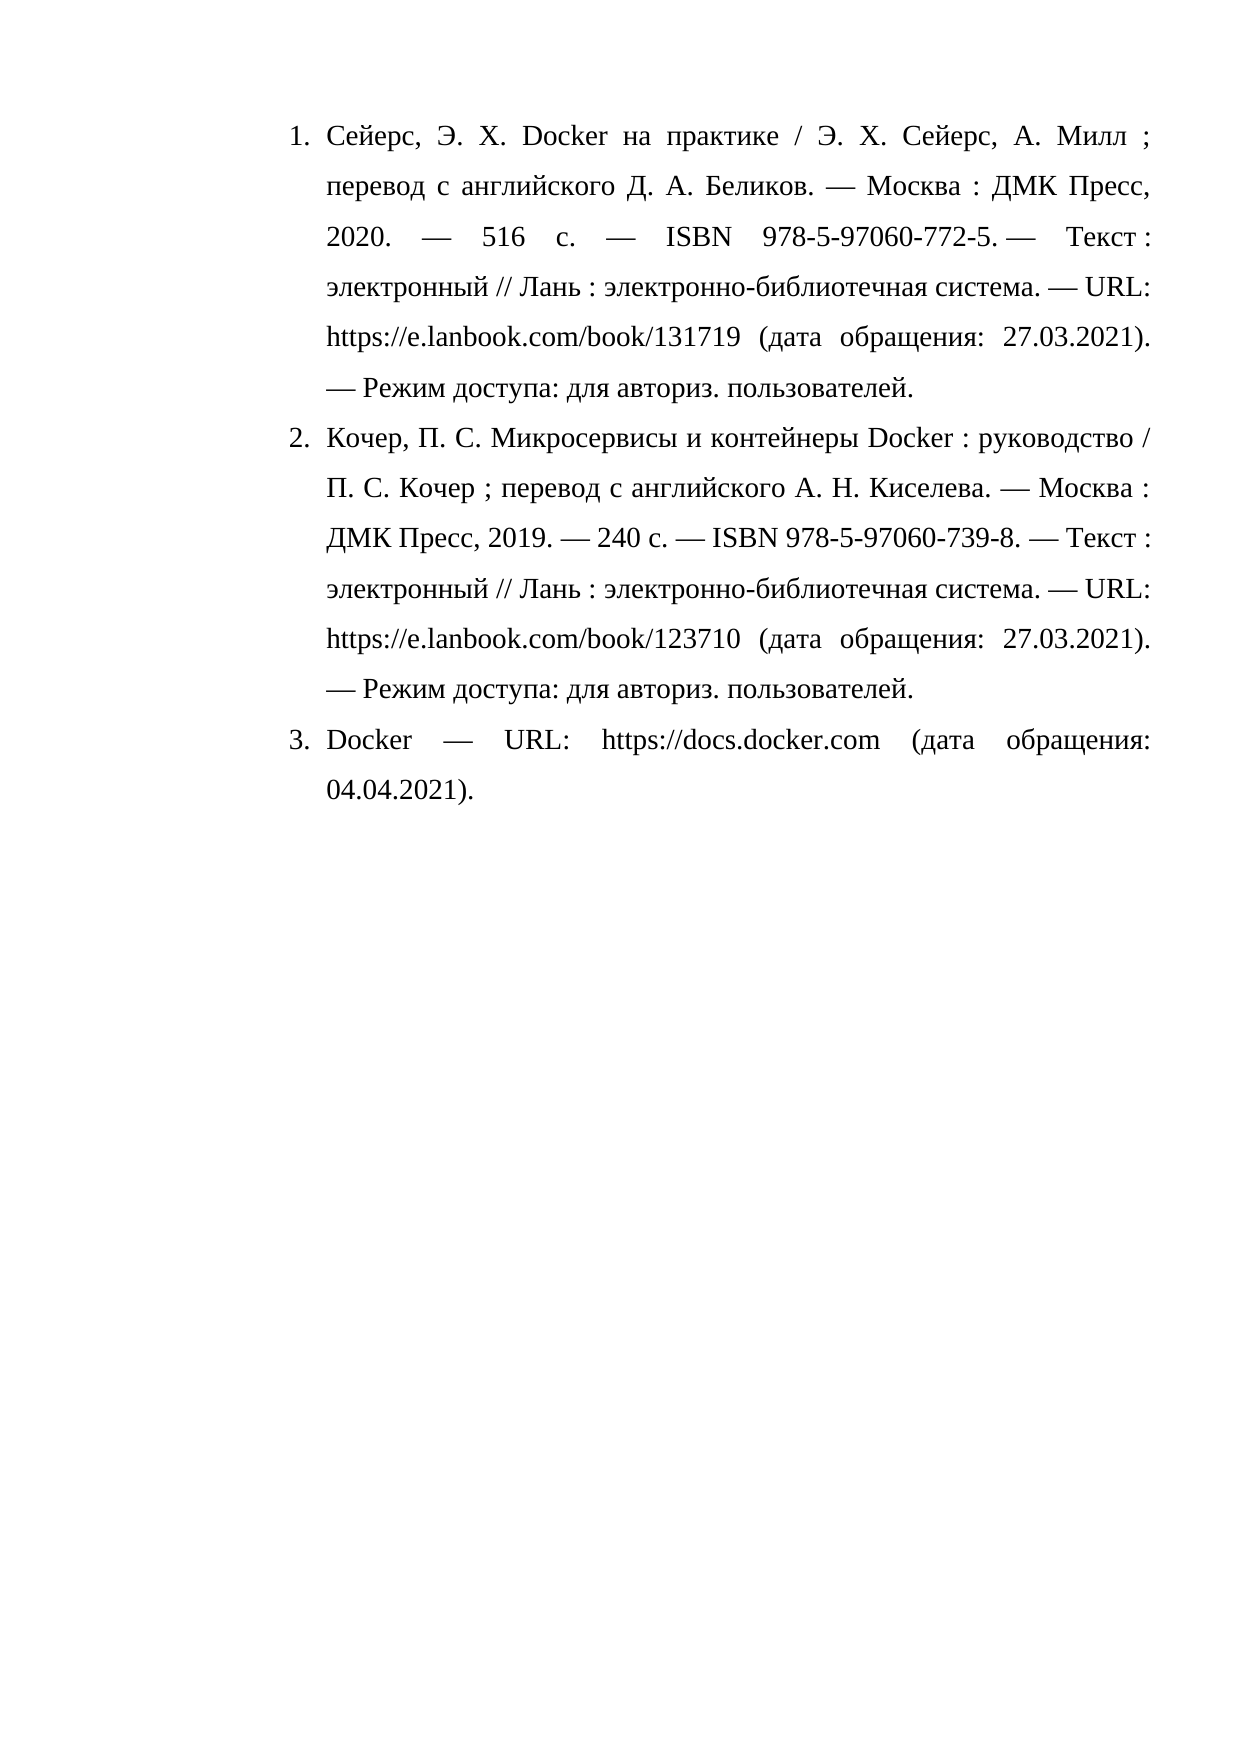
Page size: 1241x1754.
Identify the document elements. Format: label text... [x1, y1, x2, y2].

list Сейерс, Э. Х. Docker на практике / Э. Х. Сейерс, А. Милл ; перевод с английского Д. А. Беликов. — Москва : ДМК Пресс, 2020. — 516 с. — ISBN 978-5-97060-772-5. — Текст : электронный // Лань : электронно-библиотечная система. — URL: https://e.lanbook.com/book/131719 (дата обращения: 27.03.2021). — Режим доступа: для авториз. пользователей. [288, 118, 1152, 403]
list Docker — URL: https://docs.docker.com (дата обращения: 04.04.2021). [288, 722, 1152, 806]
list Кочер, П. С. Микросервисы и контейнеры Docker : руководство / П. С. Кочер ; перевод с английского А. Н. Киселева. — Москва : ДМК Пресс, 2019. — 240 с. — ISBN 978-5-97060-739-8. — Текст : электронный // Лань : электронно-библиотечная система. — URL: https://e.lanbook.com/book/123710 (дата обращения: 27.03.2021). — Режим доступа: для авториз. пользователей. [288, 420, 1152, 705]
